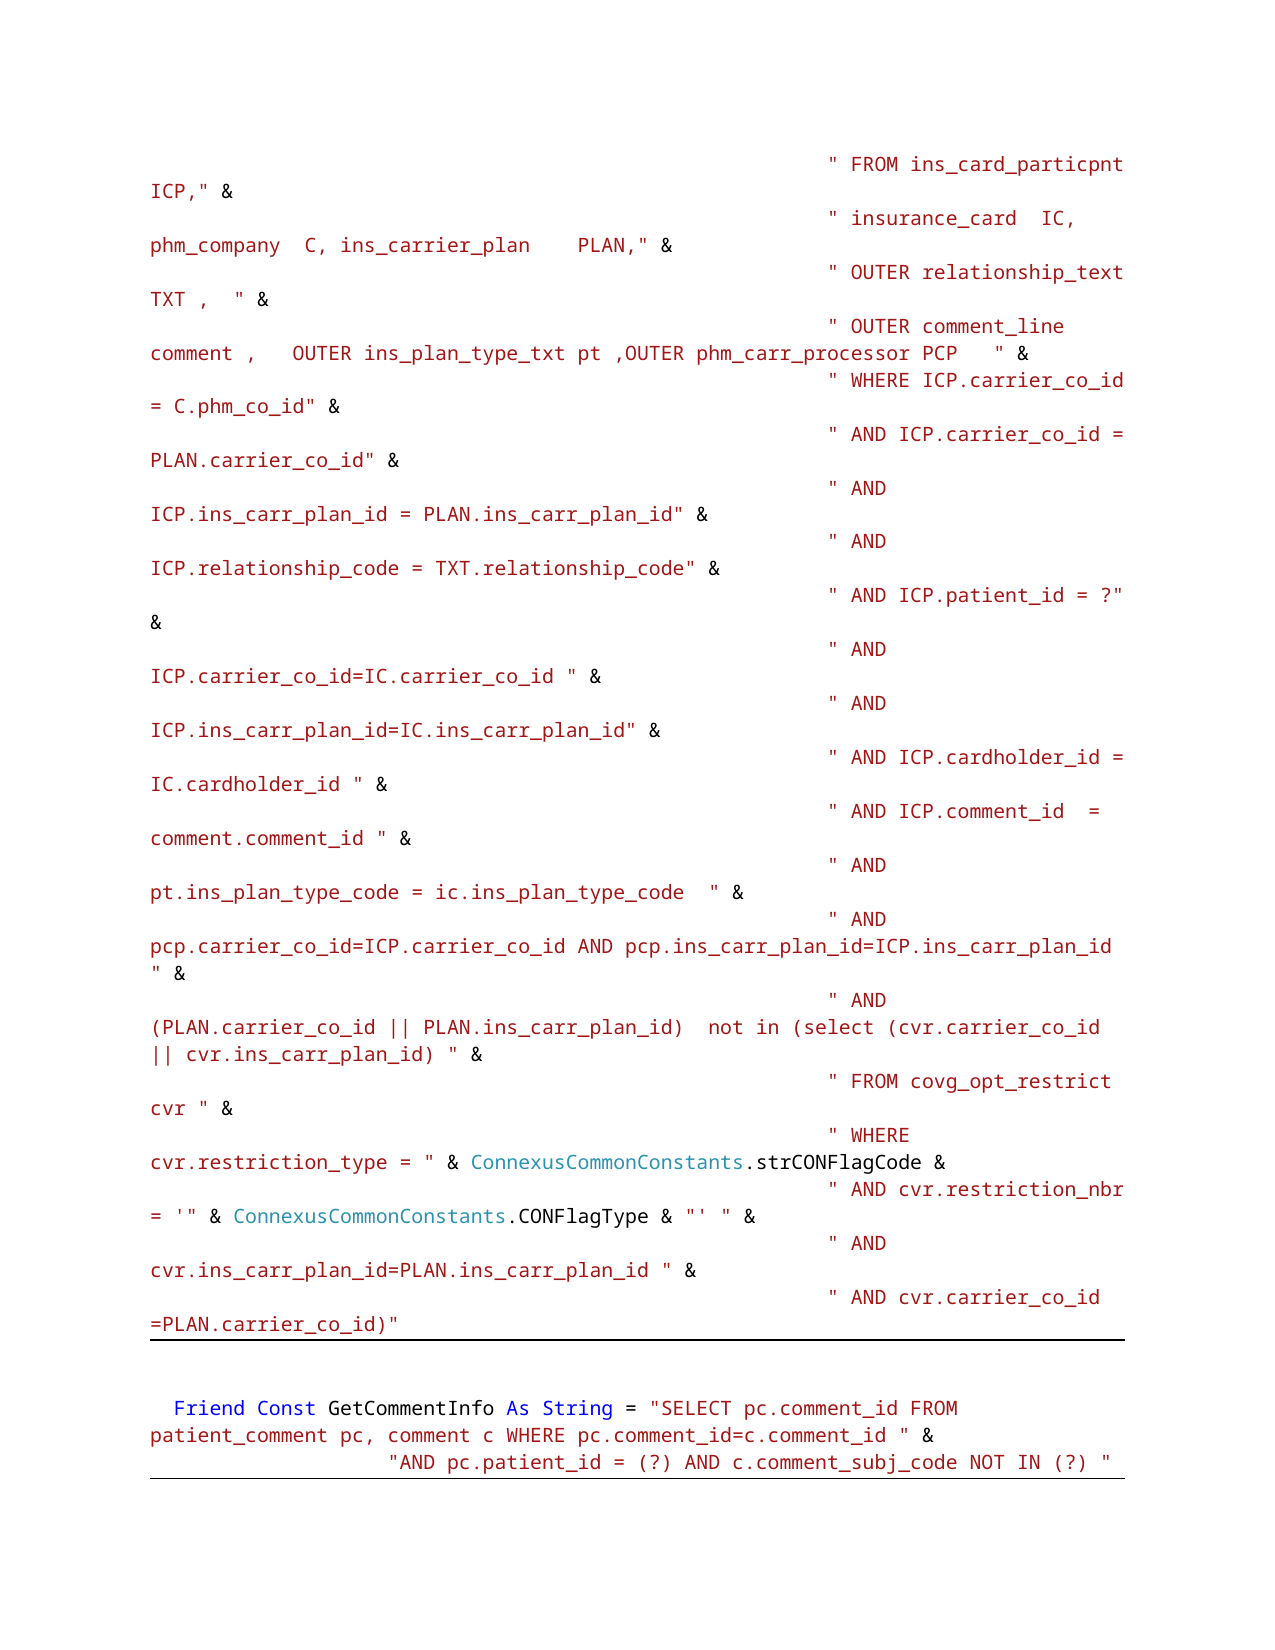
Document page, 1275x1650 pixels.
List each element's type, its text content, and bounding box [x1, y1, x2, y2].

text " AND pt.ins_plan_type_code = ic.ins_plan_type_code " & [150, 851, 1125, 905]
text " FROM ins_card_particpnt ICP," & [233, 150, 1125, 204]
text " AND ICP.ins_carr_plan_id=IC.ins_carr_plan_id" & [150, 689, 1125, 743]
text " AND ICP.relationship_code = TXT.relationship_code" & [720, 528, 1125, 582]
text " AND ICP.patient_id = ?" & [162, 582, 1125, 636]
text " insurance_card IC, phm_company C, ins_carrier_plan PLAN," & [672, 204, 1125, 258]
text " AND (PLAN.carrier_co_id || PLAN.ins_carr_plan_id) not in (select (cvr.carrier_co_id || cvr.ins_carr_plan_id) " & [482, 986, 1125, 1067]
text "AND pc.patient_id = (?) AND c.comment_subj_code NOT IN (?) " [150, 1449, 1125, 1478]
text " AND cvr.ins_carr_plan_id=PLAN.ins_carr_plan_id " & [696, 1229, 1125, 1283]
text " AND ICP.carrier_co_id=IC.carrier_co_id " & [601, 636, 1125, 689]
text " AND ICP.cardholder_id = IC.cardholder_id " & [150, 743, 1125, 797]
text " AND ICP.ins_carr_plan_id = PLAN.ins_carr_plan_id" & [708, 474, 1125, 528]
text " AND ICP.comment_id = comment.comment_id " & [150, 797, 1125, 851]
text " OUTER relationship_text TXT , " & [269, 258, 1125, 312]
text " AND cvr.carrier_co_id =PLAN.carrier_co_id)" [150, 1283, 1125, 1339]
text " AND ICP.carrier_co_id = PLAN.carrier_co_id" & [399, 420, 1125, 474]
text " AND pcp.carrier_co_id=ICP.carrier_co_id AND pcp.ins_carr_plan_id=ICP.ins_carr_plan_id " & [150, 905, 1125, 986]
text " WHERE ICP.carrier_co_id = C.phm_co_id" & [340, 366, 1125, 420]
text " FROM covg_opt_restrict cvr " & [233, 1067, 1125, 1121]
text " AND cvr.restriction_nbr = '" & ConnexusCommonConstants.CONFlagType & "' " & [756, 1175, 1125, 1229]
text " WHERE cvr.restriction_type = " & ConnexusCommonConstants.strCONFlagCode & [910, 1121, 1125, 1175]
text Friend Const GetCommentInfo As String = "SELECT pc.comment_id FROM patient_comment pc, comment c WHERE pc.comment_id=c.comment_id " & [934, 1395, 1125, 1449]
